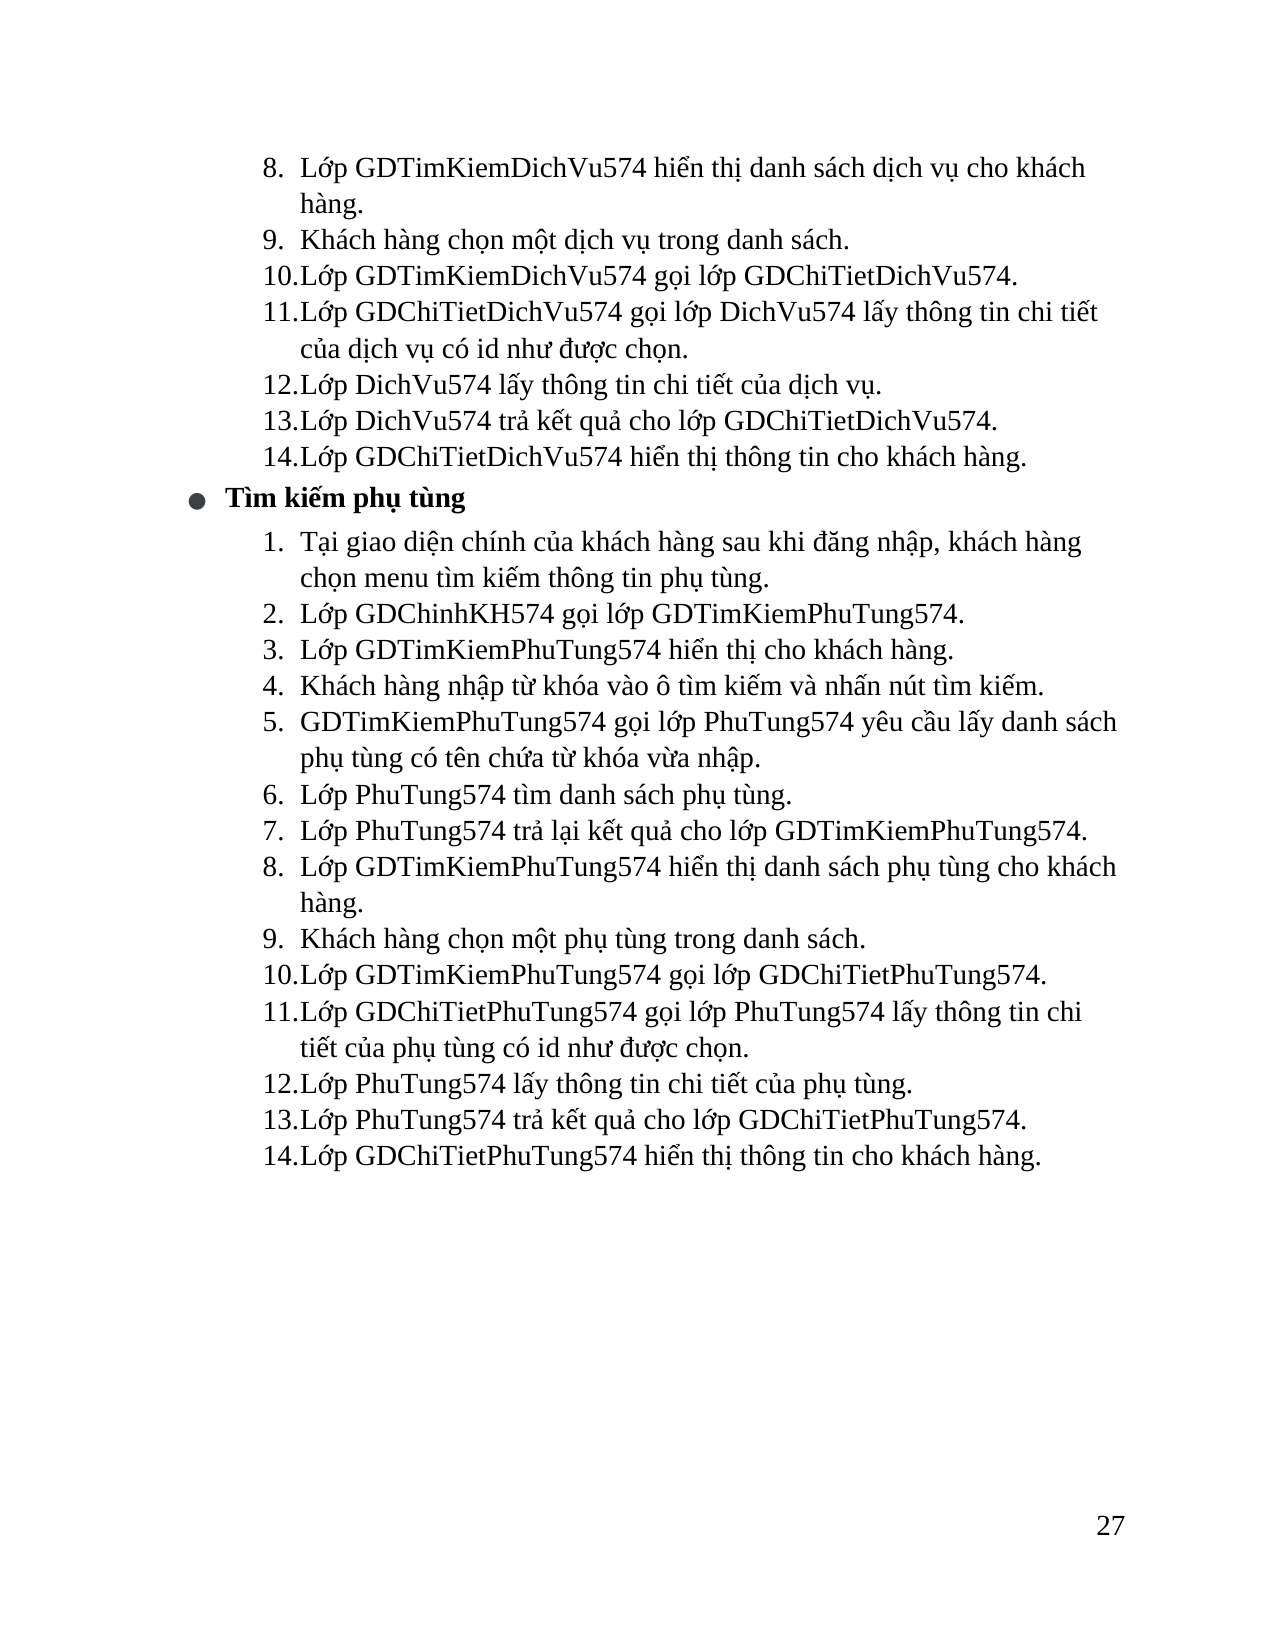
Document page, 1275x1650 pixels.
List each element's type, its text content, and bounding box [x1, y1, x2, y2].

list Lớp DichVu574 trả kết quả cho lớp GDChiTietDichVu574. [262, 403, 1125, 437]
list Lớp GDChiTietDichVu574 gọi lớp DichVu574 lấy thông tin chi tiết của dịch vụ có id như được chọn. [262, 294, 1125, 364]
list Lớp GDChiTietPhuTung574 gọi lớp PhuTung574 lấy thông tin chi tiết của phụ tùng có id như được chọn. [262, 994, 1125, 1063]
list Lớp PhuTung574 trả kết quả cho lớp GDChiTietPhuTung574. [262, 1102, 1125, 1136]
list Lớp GDTimKiemPhuTung574 hiển thị cho khách hàng. [262, 632, 1125, 666]
list Lớp GDTimKiemDichVu574 hiển thị danh sách dịch vụ cho khách hàng. [262, 150, 1125, 220]
list Lớp PhuTung574 lấy thông tin chi tiết của phụ tùng. [262, 1066, 1125, 1099]
list GDTimKiemPhuTung574 gọi lớp PhuTung574 yêu cầu lấy danh sách phụ tùng có tên chứa từ khóa vừa nhập. [262, 704, 1125, 774]
list Lớp GDTimKiemPhuTung574 gọi lớp GDChiTietPhuTung574. [262, 957, 1125, 991]
list Lớp GDChiTietDichVu574 hiển thị thông tin cho khách hàng. [262, 439, 1125, 473]
list Lớp DichVu574 lấy thông tin chi tiết của dịch vụ. [262, 367, 1125, 400]
list Lớp GDChiTietPhuTung574 hiển thị thông tin cho khách hàng. [262, 1138, 1125, 1172]
list Lớp GDTimKiemPhuTung574 hiển thị danh sách phụ tùng cho khách hàng. [262, 849, 1125, 919]
list Lớp GDChinhKH574 gọi lớp GDTimKiemPhuTung574. [262, 596, 1125, 629]
list Khách hàng chọn một dịch vụ trong danh sách. [262, 222, 1125, 256]
list Lớp PhuTung574 trả lại kết quả cho lớp GDTimKiemPhuTung574. [262, 813, 1125, 846]
list Tìm kiếm phụ tùng [187, 475, 1125, 520]
list Tại giao diện chính của khách hàng sau khi đăng nhập, khách hàng chọn menu tìm kiếm thông tin phụ tùng. [262, 524, 1125, 593]
list Lớp PhuTung574 tìm danh sách phụ tùng. [262, 777, 1125, 810]
list Khách hàng chọn một phụ tùng trong danh sách. [262, 921, 1125, 955]
list Lớp GDTimKiemDichVu574 gọi lớp GDChiTietDichVu574. [262, 258, 1125, 292]
list Khách hàng nhập từ khóa vào ô tìm kiếm và nhấn nút tìm kiếm. [262, 668, 1125, 702]
